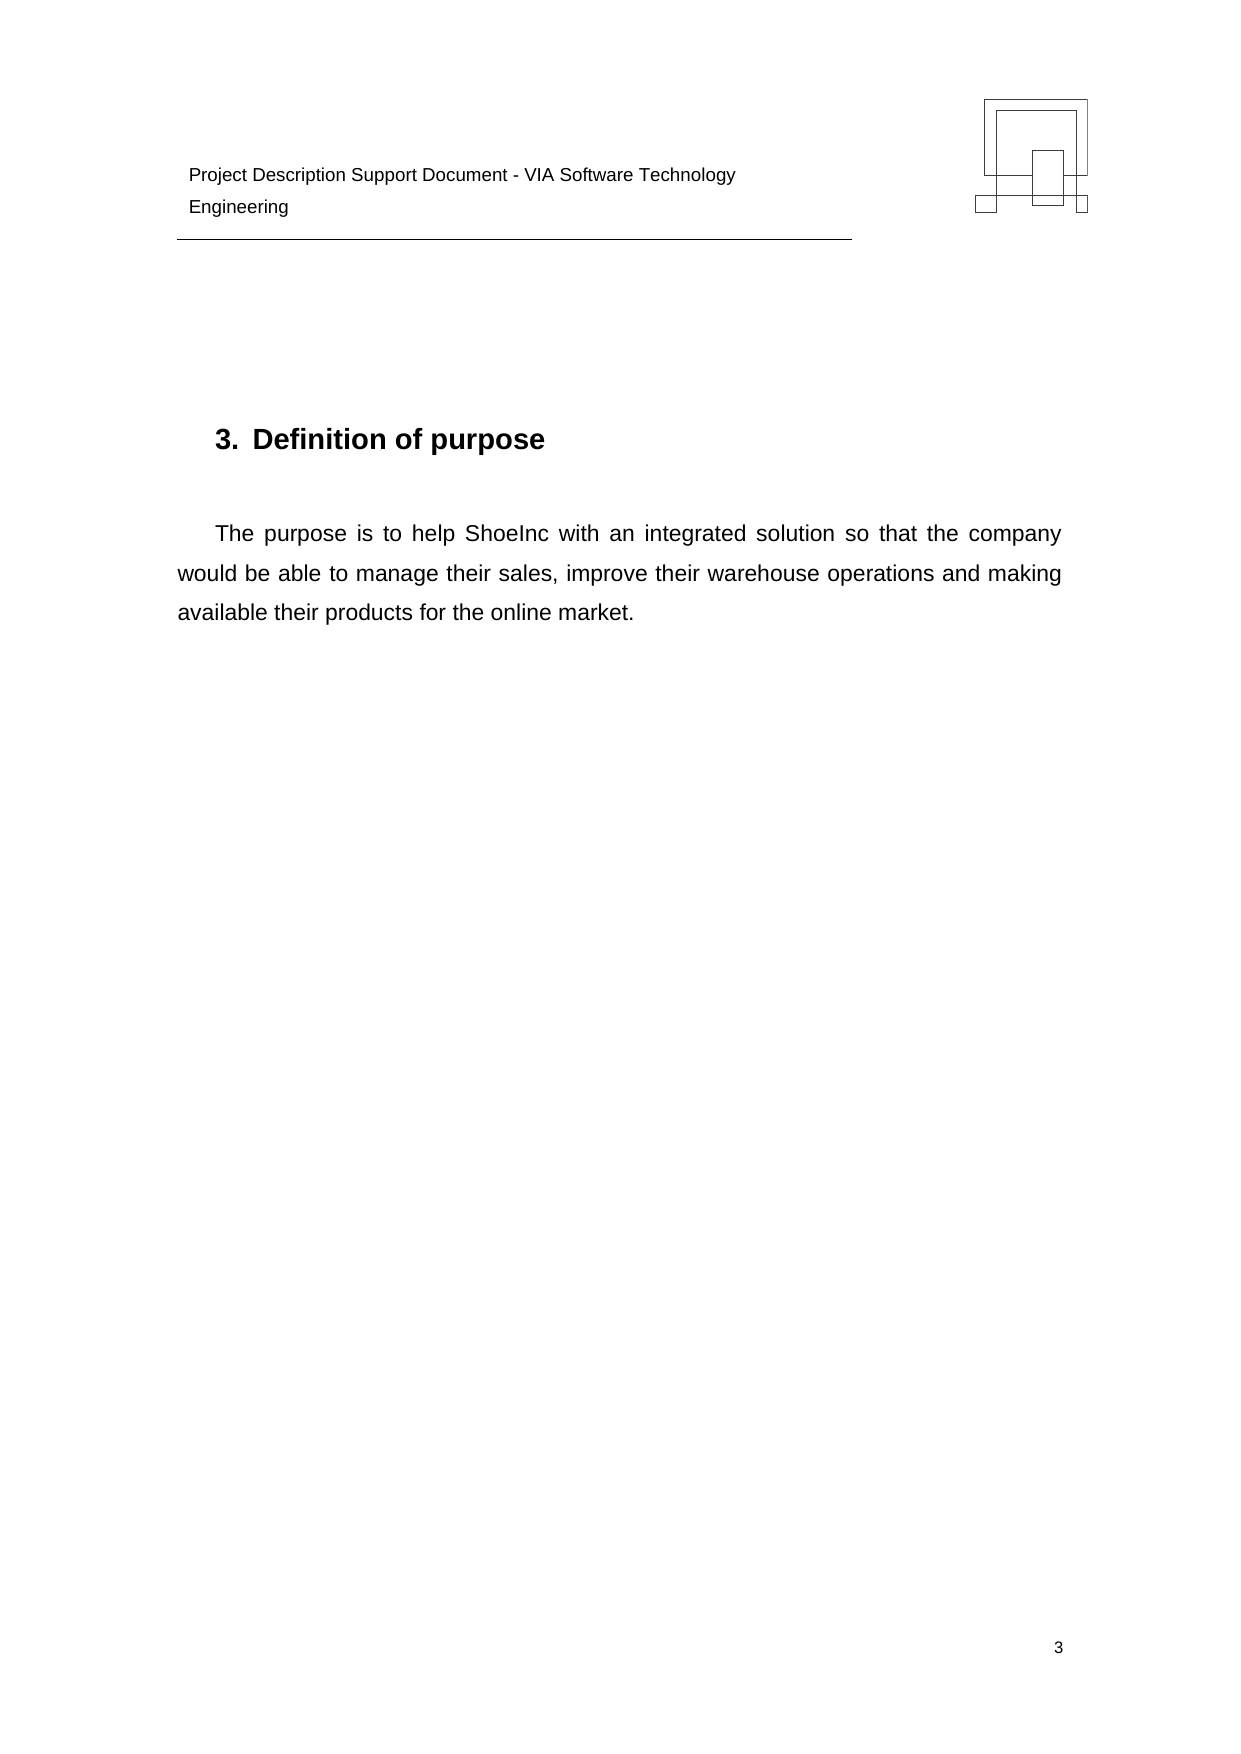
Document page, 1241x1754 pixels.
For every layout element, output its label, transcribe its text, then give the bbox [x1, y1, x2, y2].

text The purpose is to help ShoeInc with an integrated solution so that the company would be able to manage their sales, improve their warehouse operations and making available their products for the online market. [177, 520, 1063, 626]
subtitle Definition of purpose [215, 422, 1063, 456]
